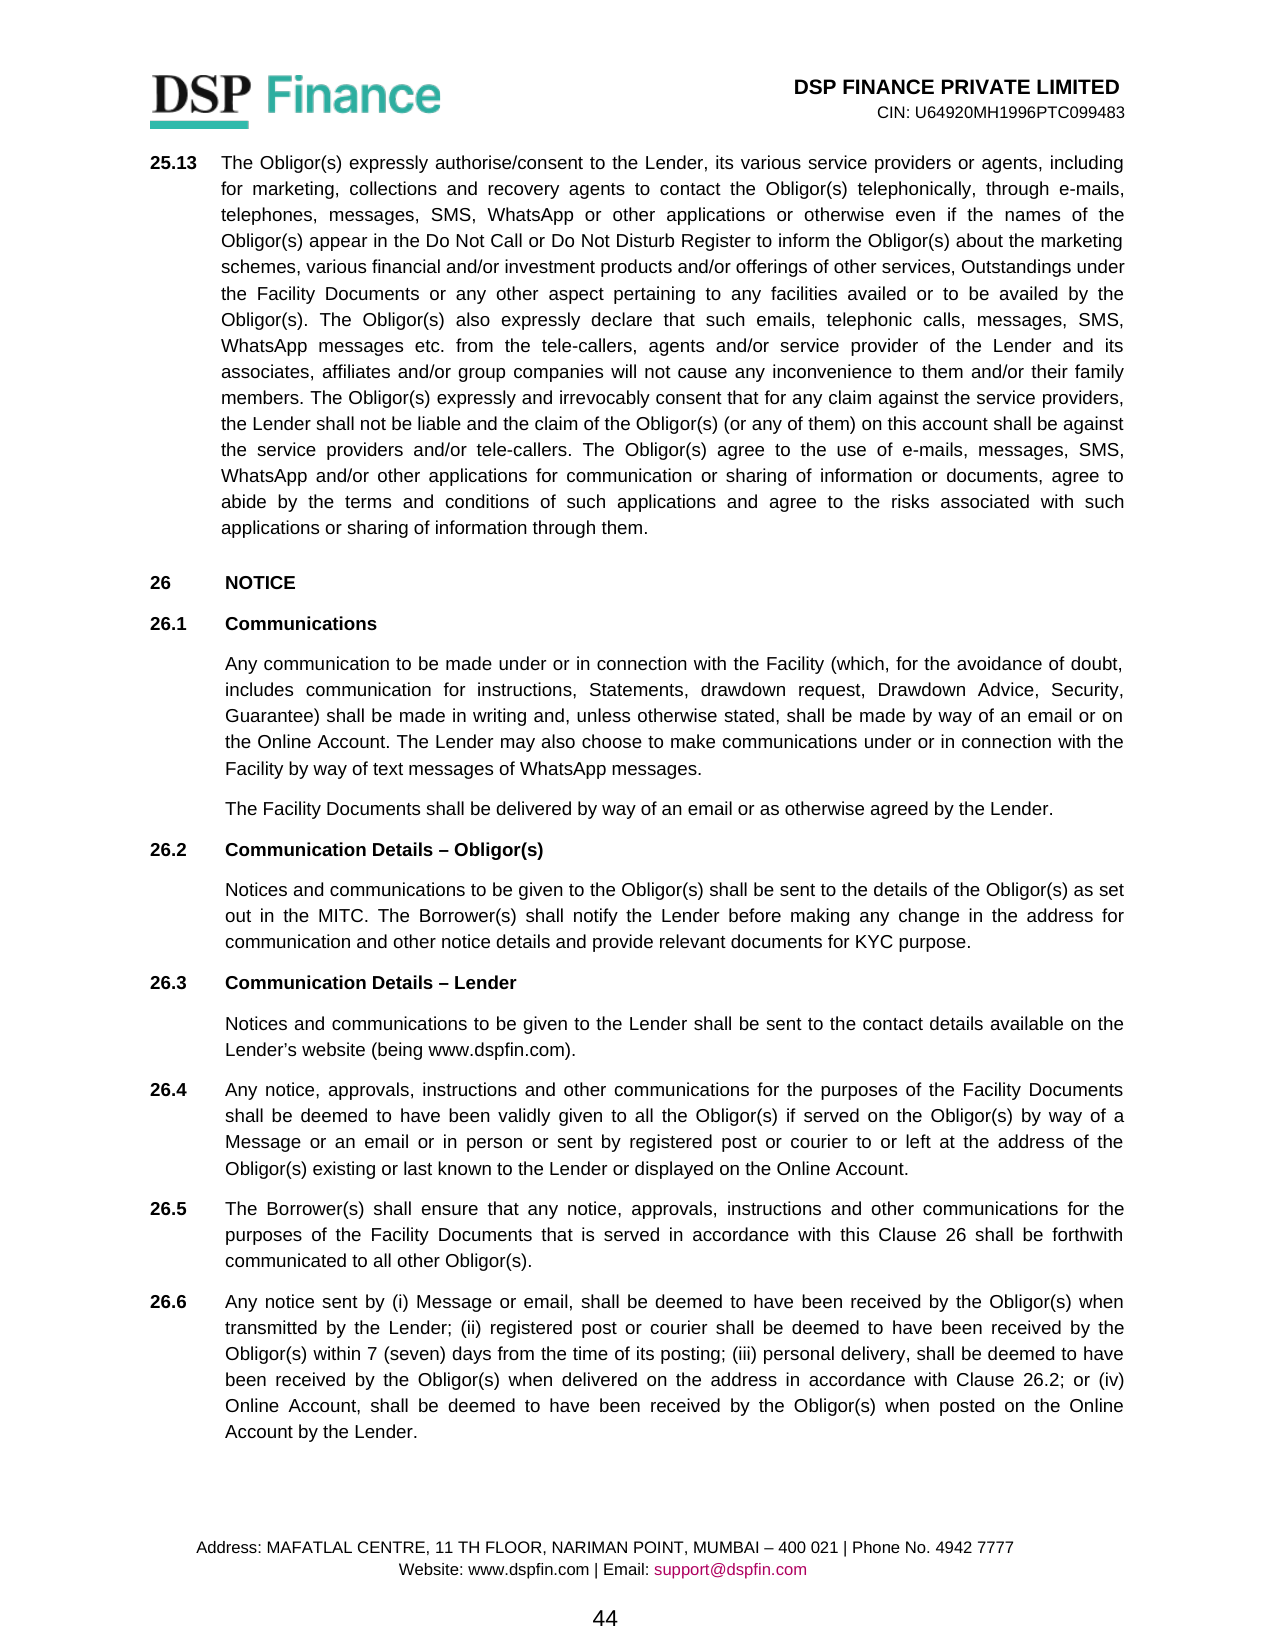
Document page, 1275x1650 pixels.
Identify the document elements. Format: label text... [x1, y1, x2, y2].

picture [150, 75, 441, 129]
list Communication Details – Obligor(s) [150, 839, 1125, 860]
text The Facility Documents shall be delivered by way of an email or as otherwise agreed by the Lender. [225, 798, 1125, 819]
list NOTICE [150, 572, 1125, 593]
list The Obligor(s) expressly authorise/consent to the Lender, its various service providers or agents, including for marketing, collections and recovery agents to contact the Obligor(s) telephonically, through e-mails, telephones, messages, SMS, WhatsApp or other applications or otherwise even if the names of the Obligor(s) appear in the Do Not Call or Do Not Disturb Register to inform the Obligor(s) about the marketing schemes, various financial and/or investment products and/or offerings of other services, Outstandings under the Facility Documents or any other aspect pertaining to any facilities availed or to be availed by the Obligor(s). The Obligor(s) also expressly declare that such emails, telephonic calls, messages, SMS, WhatsApp messages etc. from the tele-callers, agents and/or service provider of the Lender and its associates, affiliates and/or group companies will not cause any inconvenience to them and/or their family members. The Obligor(s) expressly and irrevocably consent that for any claim against the service providers, the Lender shall not be liable and the claim of the Obligor(s) (or any of them) on this account shall be against the service providers and/or tele-callers. The Obligor(s) agree to the use of e-mails, messages, SMS, WhatsApp and/or other applications for communication or sharing of information or documents, agree to abide by the terms and conditions of such applications and agree to the risks associated with such applications or sharing of information through them. [150, 152, 1125, 538]
text Any communication to be made under or in connection with the Facility (which, for the avoidance of doubt, includes communication for instructions, Statements, drawdown request, Drawdown Advice, Security, Guarantee) shall be made in writing and, unless otherwise stated, shall be made by way of an email or on the Online Account. The Lender may also choose to make communications under or in connection with the Facility by way of text messages of WhatsApp messages. [225, 653, 1125, 779]
text Notices and communications to be given to the Obligor(s) shall be sent to the details of the Obligor(s) as set out in the MITC. The Borrower(s) shall notify the Lender before making any change in the address for communication and other notice details and provide relevant documents for KYC purpose. [225, 879, 1125, 953]
list Any notice sent by (i) Message or email, shall be deemed to have been received by the Obligor(s) when transmitted by the Lender; (ii) registered post or courier shall be deemed to have been received by the Obligor(s) within 7 (seven) days from the time of its posting; (iii) personal delivery, shall be deemed to have been received by the Obligor(s) when delivered on the address in accordance with Clause 26.2; or (iv) Online Account, shall be deemed to have been received by the Obligor(s) when posted on the Online Account by the Lender. [150, 1291, 1125, 1442]
text Notices and communications to be given to the Lender shall be sent to the contact details available on the Lender’s website (being www.dspfin.com). [225, 1013, 1125, 1060]
list Any notice, approvals, instructions and other communications for the purposes of the Facility Documents shall be deemed to have been validly given to all the Obligor(s) if served on the Obligor(s) by way of a Message or an email or in person or sent by registered post or courier to or left at the address of the Obligor(s) existing or last known to the Lender or displayed on the Online Account. [150, 1079, 1125, 1179]
list The Borrower(s) shall ensure that any notice, approvals, instructions and other communications for the purposes of the Facility Documents that is served in accordance with this Clause 26 shall be forthwith communicated to all other Obligor(s). [150, 1198, 1125, 1272]
list Communications [150, 613, 1125, 634]
list Communication Details – Lender [150, 972, 1125, 993]
